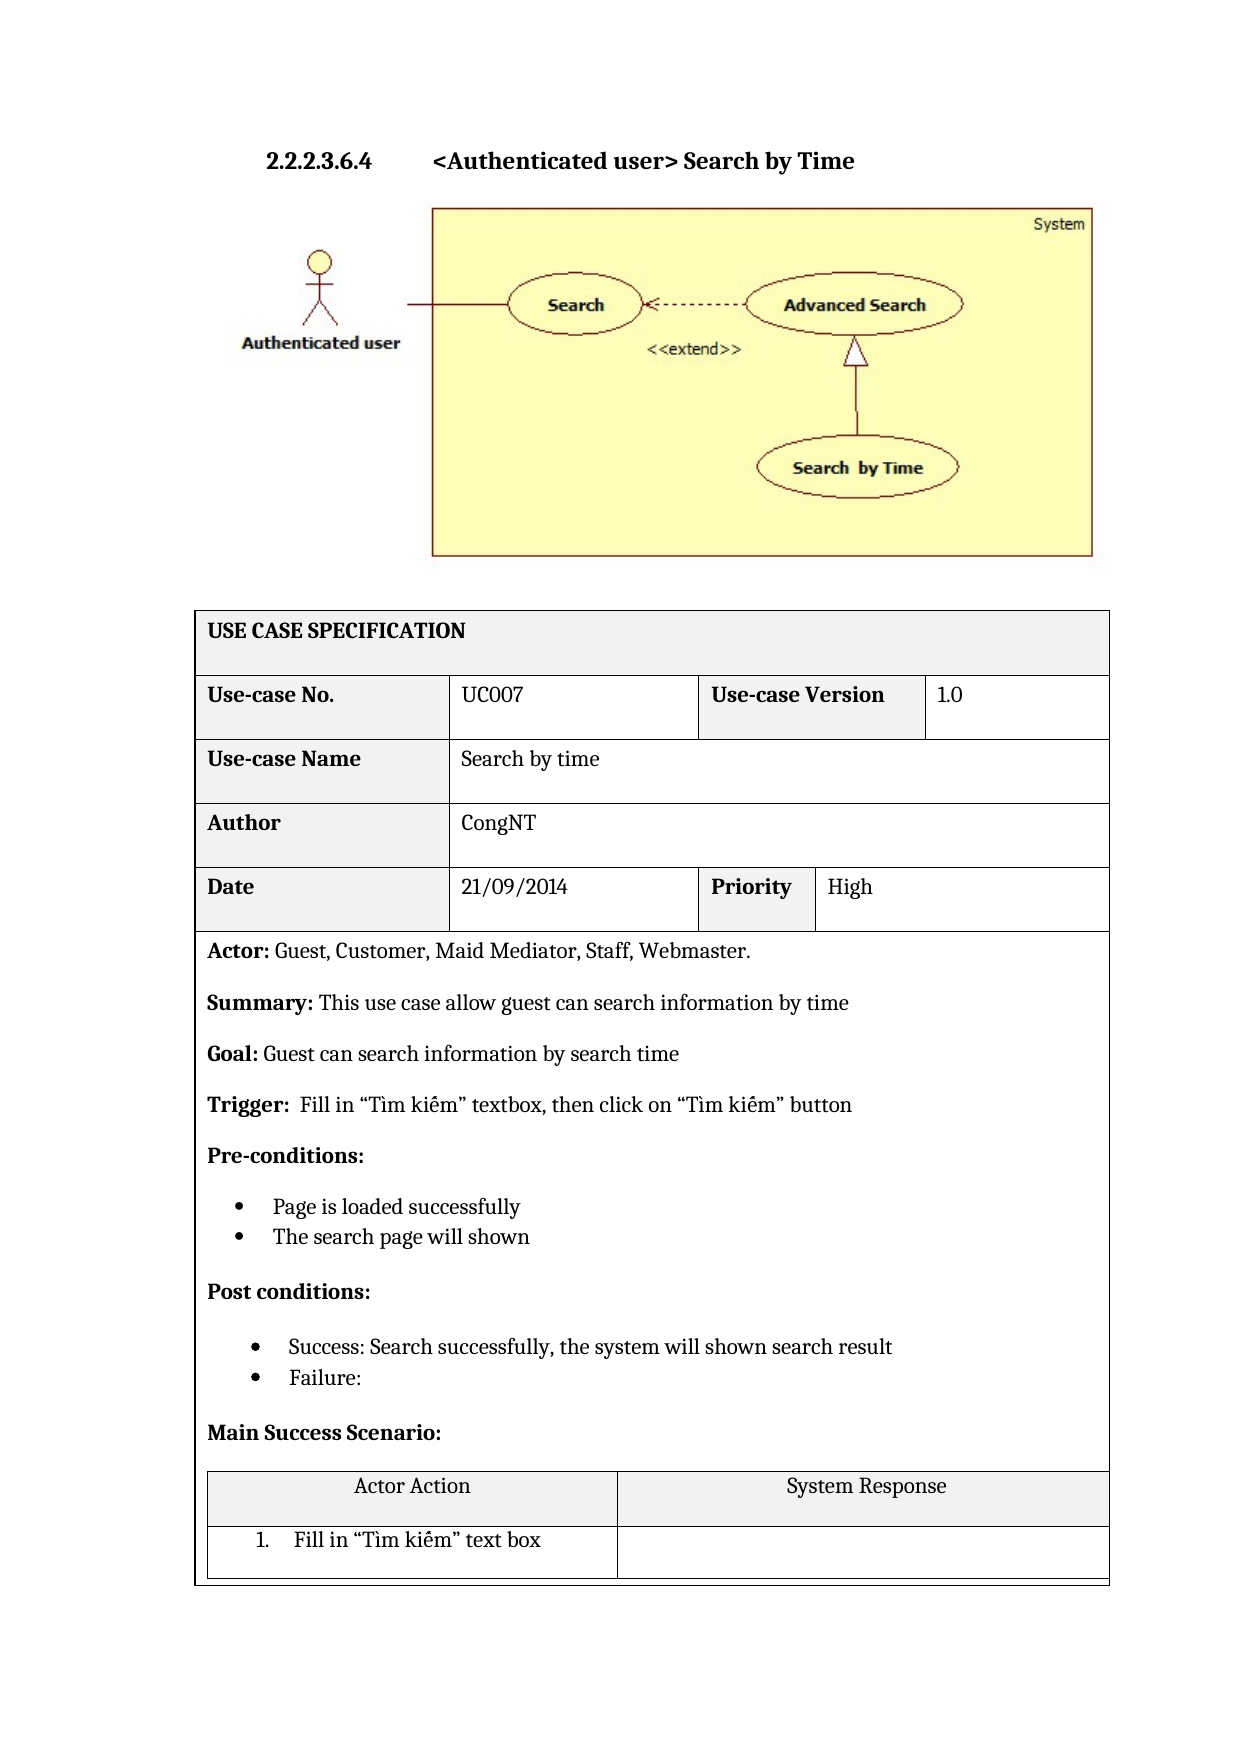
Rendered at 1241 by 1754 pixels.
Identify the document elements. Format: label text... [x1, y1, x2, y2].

table_cell Search by time [450, 740, 1109, 803]
subtitle <Authenticated user> Search by Time [266, 147, 1122, 176]
picture [207, 180, 1122, 586]
table_cell Use-case Version [699, 676, 925, 739]
table_header USE CASE SPECIFICATION [196, 611, 1109, 674]
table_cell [196, 932, 1109, 1585]
table_cell 1.0 [926, 676, 1109, 739]
table_cell Use-case No. [196, 676, 449, 739]
table_cell Priority [699, 868, 815, 931]
table_cell UC007 [450, 676, 698, 739]
table_cell High [816, 868, 1109, 931]
table_cell Author [196, 804, 449, 867]
table_cell 21/09/2014 [450, 868, 698, 931]
table_cell Date [196, 868, 449, 931]
table_cell CongNT [450, 804, 1109, 867]
table_cell Use-case Name [196, 740, 449, 803]
